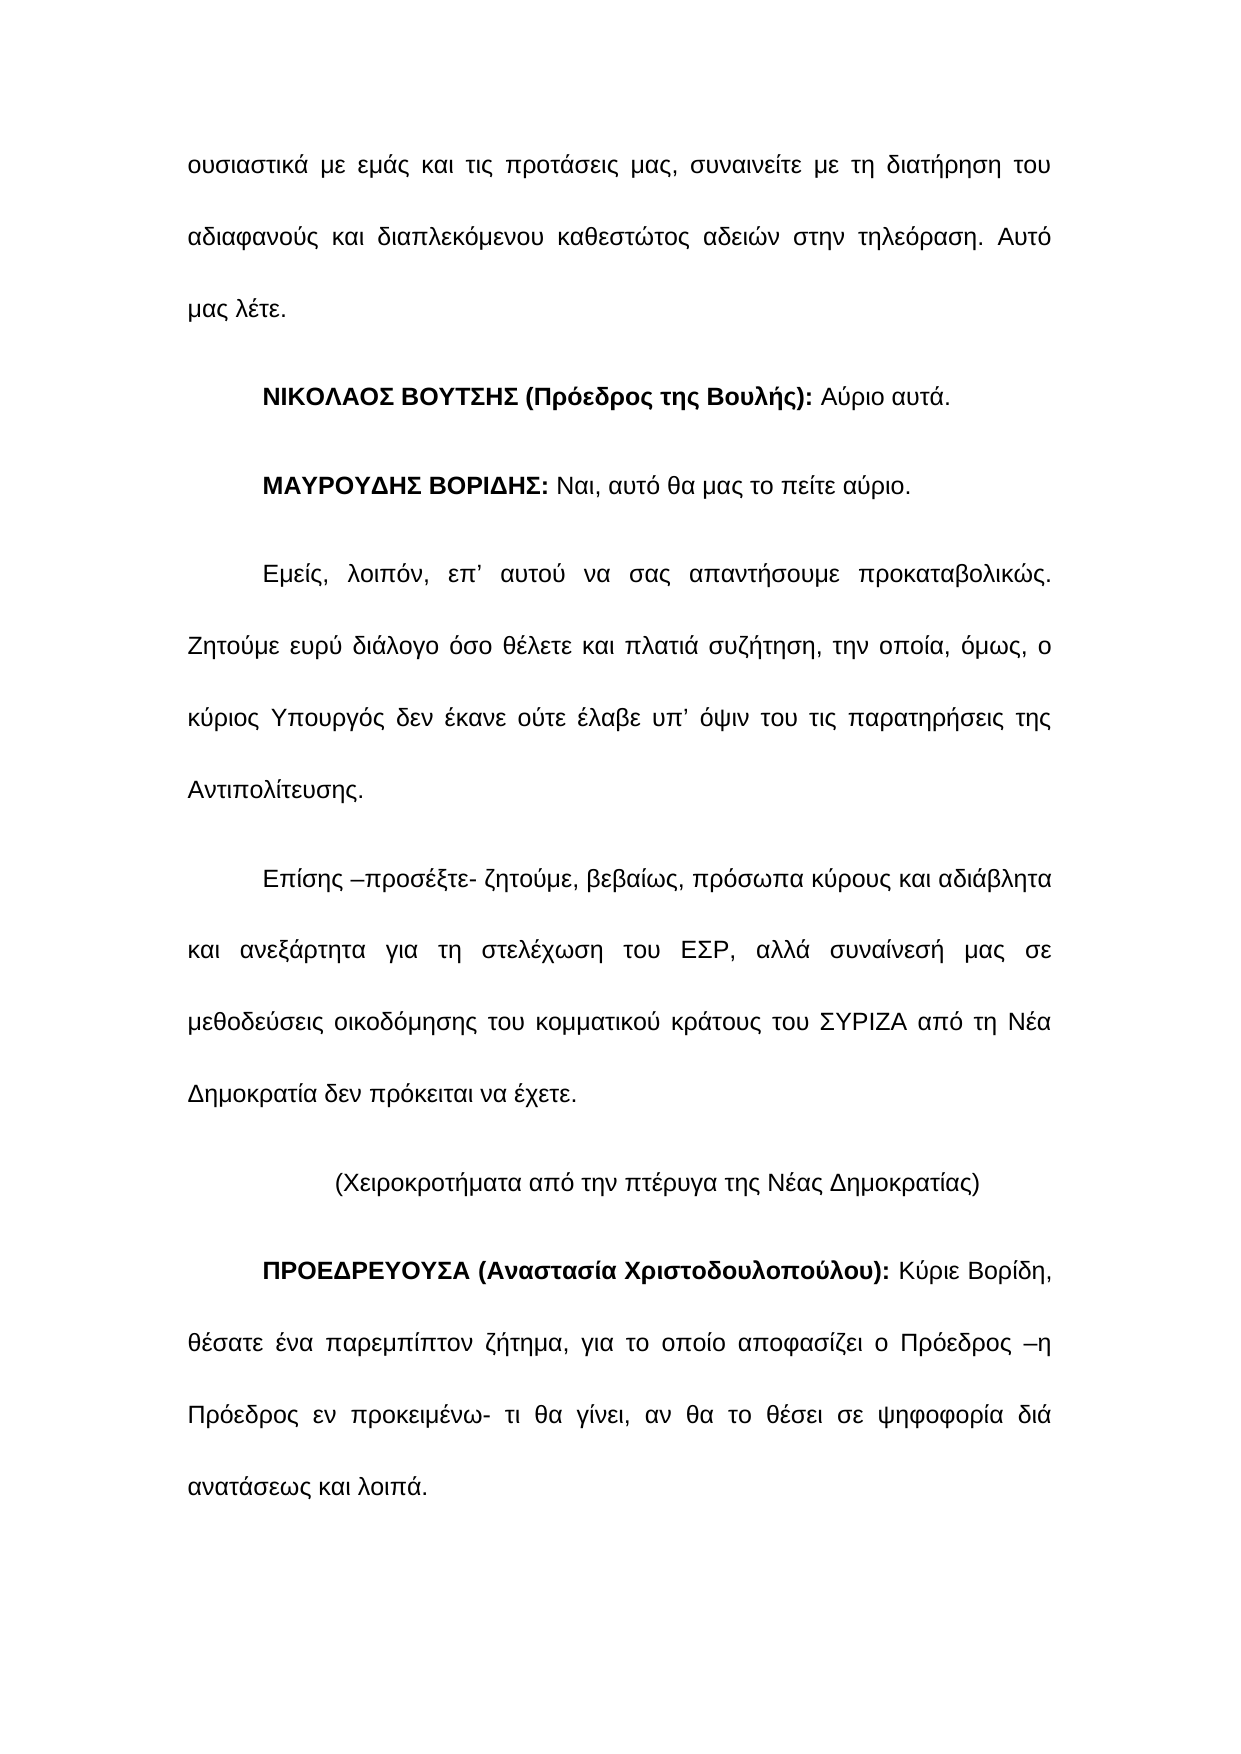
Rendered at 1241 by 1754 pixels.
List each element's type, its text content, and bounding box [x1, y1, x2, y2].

text ΜΑΥΡΟΥΔΗΣ ΒΟΡΙΔΗΣ: Ναι, αυτό θα μας το πείτε αύριο. [187, 471, 1053, 499]
text ΝΙΚΟΛΑΟΣ ΒΟΥΤΣΗΣ (Πρόεδρος της Βουλής): Αύριο αυτά. [187, 382, 1053, 411]
text ΠΡΟΕΔΡΕΥΟΥΣΑ (Αναστασία Χριστοδουλοπούλου): Κύριε Βορίδη, θέσατε ένα παρεμπίπτον ζήτημα, για το οποίο αποφασίζει ο Πρόεδρος –η Πρόεδρος εν προκειμένω- τι θα γίνει, αν θα το θέσει σε ψηφοφορία διά ανατάσεως και λοιπά. [187, 1256, 1053, 1501]
text (Χειροκροτήματα από την πτέρυγα της Νέας Δημοκρατίας) [187, 1168, 1053, 1196]
text Επίσης –προσέξτε- ζητούμε, βεβαίως, πρόσωπα κύρους και αδιάβλητα και ανεξάρτητα για τη στελέχωση του ΕΣΡ, αλλά συναίνεσή μας σε μεθοδεύσεις οικοδόμησης του κομματικού κράτους του ΣΥΡΙΖΑ από τη Νέα Δημοκρατία δεν πρόκειται να έχετε. [187, 863, 1053, 1108]
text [187, 150, 1053, 322]
text Εμείς, λοιπόν, επ’ αυτού να σας απαντήσουμε προκαταβολικώς. Ζητούμε ευρύ διάλογο όσο θέλετε και πλατιά συζήτηση, την οποία, όμως, ο κύριος Υπουργός δεν έκανε ούτε έλαβε υπ’ όψιν του τις παρατηρήσεις της Αντιπολίτευσης. [187, 559, 1053, 804]
